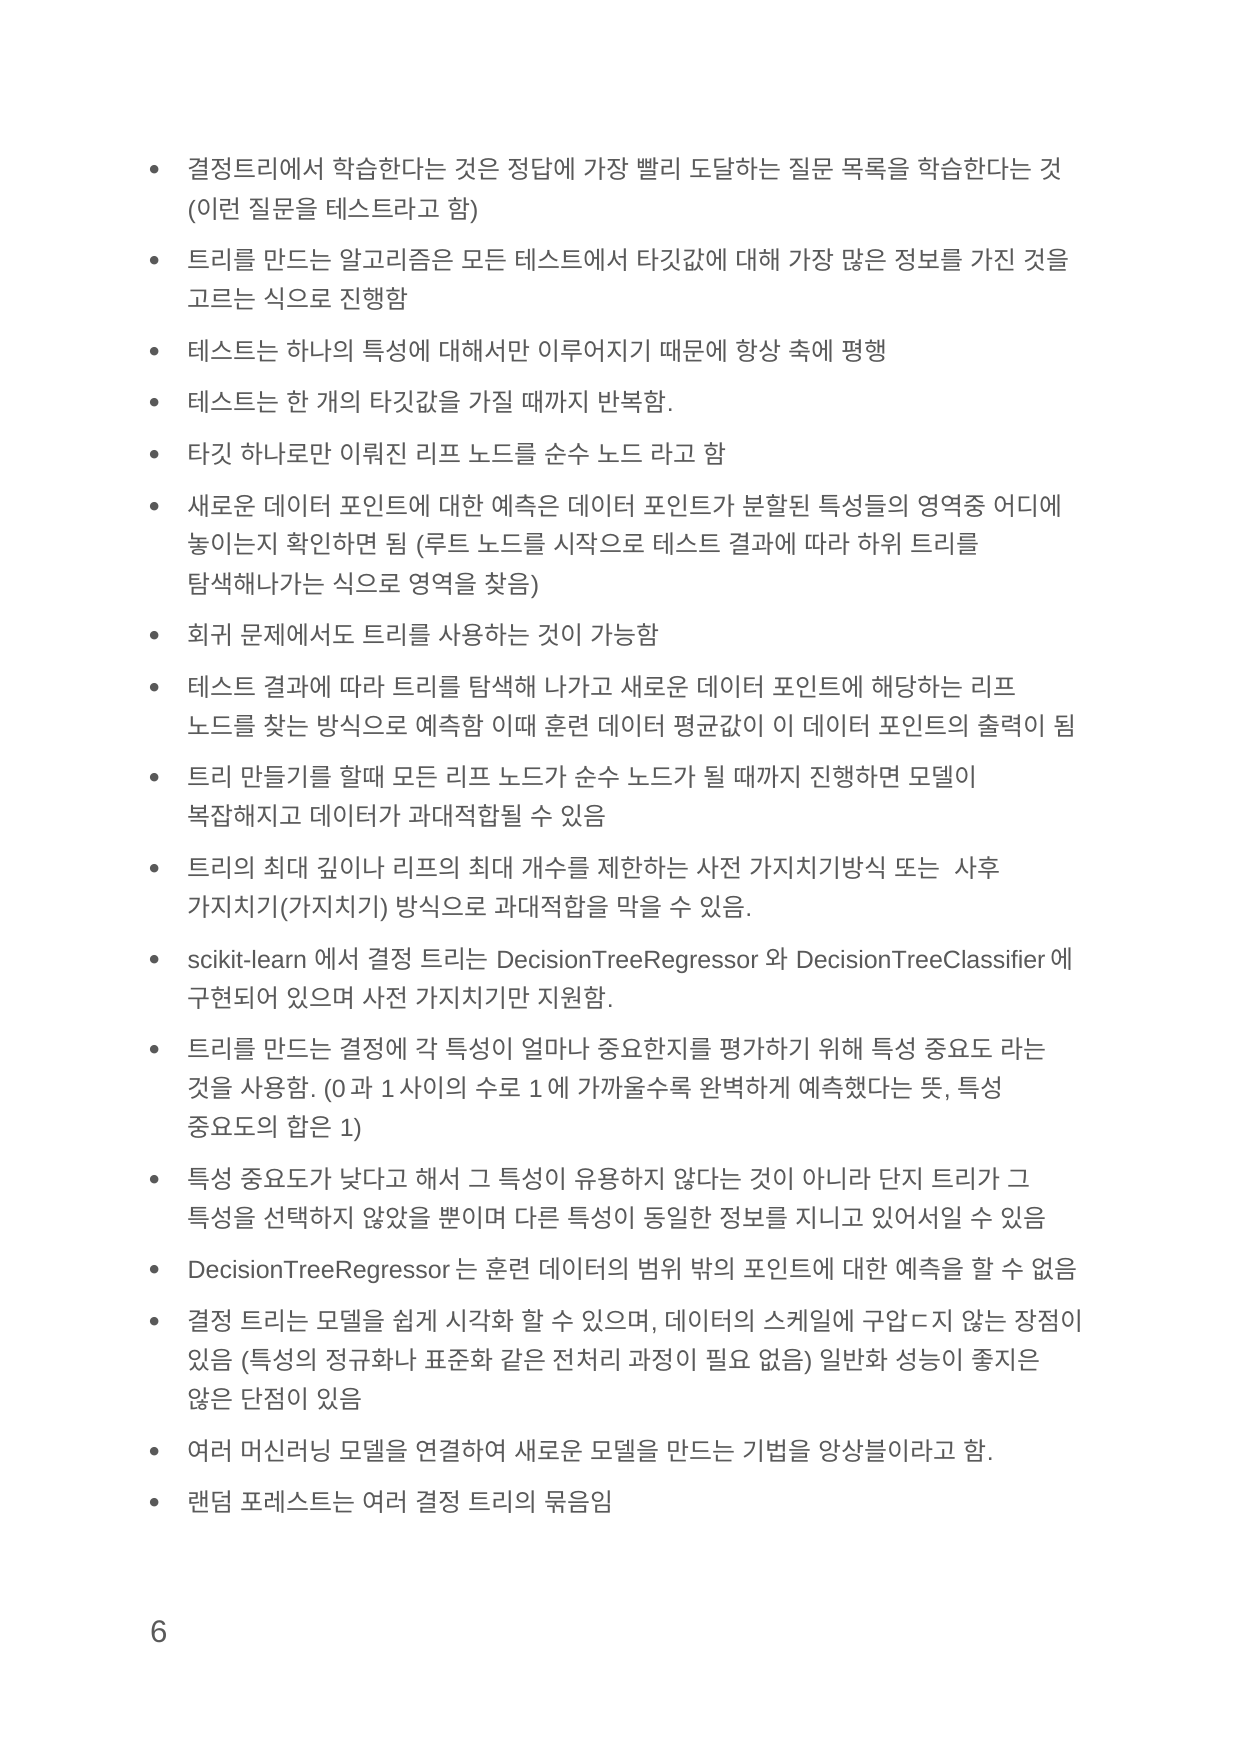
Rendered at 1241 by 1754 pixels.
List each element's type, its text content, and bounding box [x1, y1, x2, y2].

list 타깃 하나로만 이뤄진 리프 노드를 순수 노드 라고 함 [150, 434, 1090, 471]
list 랜덤 포레스트는 여러 결정 트리의 묶음임 [150, 1483, 1090, 1519]
list 테스트는 한 개의 타깃값을 가질 때까지 반복함. [150, 383, 1090, 419]
list 새로운 데이터 포인트에 대한 예측은 데이터 포인트가 분할된 특성들의 영역중 어디에 놓이는지 확인하면 됨 (루트 노드를 시작으로 테스트 결과에 따라 하위 트리를 탐색해나가는 식으로 영역을 찾음) [150, 486, 1090, 600]
list 트리의 최대 깊이나 리프의 최대 개수를 제한하는 사전 가지치기방식 또는 사후 가지치기(가지치기) 방식으로 과대적합을 막을 수 있음. [150, 848, 1090, 924]
list 특성 중요도가 낮다고 해서 그 특성이 유용하지 않다는 것이 아니라 단지 트리가 그 특성을 선택하지 않았을 뿐이며 다른 특성이 동일한 정보를 지니고 있어서일 수 있음 [150, 1159, 1090, 1235]
list 결정트리에서 학습한다는 것은 정답에 가장 빨리 도달하는 질문 목록을 학습한다는 것 (이런 질문을 테스트라고 함) [150, 150, 1090, 225]
list 여러 머신러닝 모델을 연결하여 새로운 모델을 만드는 기법을 앙상블이라고 함. [150, 1431, 1090, 1467]
list DecisionTreeRegressor는 훈련 데이터의 범위 밖의 포인트에 대한 예측을 할 수 없음 [150, 1250, 1090, 1286]
list scikit-learn 에서 결정 트리는 DecisionTreeRegressor 와 DecisionTreeClassifier에 구현되어 있으며 사전 가지치기만 지원함. [150, 939, 1090, 1014]
list 트리를 만드는 결정에 각 특성이 얼마나 중요한지를 평가하기 위해 특성 중요도 라는 것을 사용함. (0과 1사이의 수로 1에 가까울수록 완벽하게 예측했다는 뜻, 특성 중요도의 합은 1) [150, 1030, 1090, 1144]
list 결정 트리는 모델을 쉽게 시각화 할 수 있으며, 데이터의 스케일에 구압ㄷ지 않는 장점이 있음 (특성의 정규화나 표준화 같은 전처리 과정이 필요 없음) 일반화 성능이 좋지은 않은 단점이 있음 [150, 1302, 1090, 1416]
list 테스트 결과에 따라 트리를 탐색해 나가고 새로운 데이터 포인트에 해당하는 리프 노드를 찾는 방식으로 예측함 이때 훈련 데이터 평균값이 이 데이터 포인트의 출력이 됨 [150, 667, 1090, 742]
list 트리를 만드는 알고리즘은 모든 테스트에서 타깃값에 대해 가장 많은 정보를 가진 것을 고르는 식으로 진행함 [150, 241, 1090, 316]
list 회귀 문제에서도 트리를 사용하는 것이 가능함 [150, 616, 1090, 652]
list 테스트는 하나의 특성에 대해서만 이루어지기 때문에 항상 축에 평행 [150, 331, 1090, 367]
list 트리 만들기를 할때 모든 리프 노드가 순수 노드가 될 때까지 진행하면 모델이 복잡해지고 데이터가 과대적합될 수 있음 [150, 758, 1090, 833]
